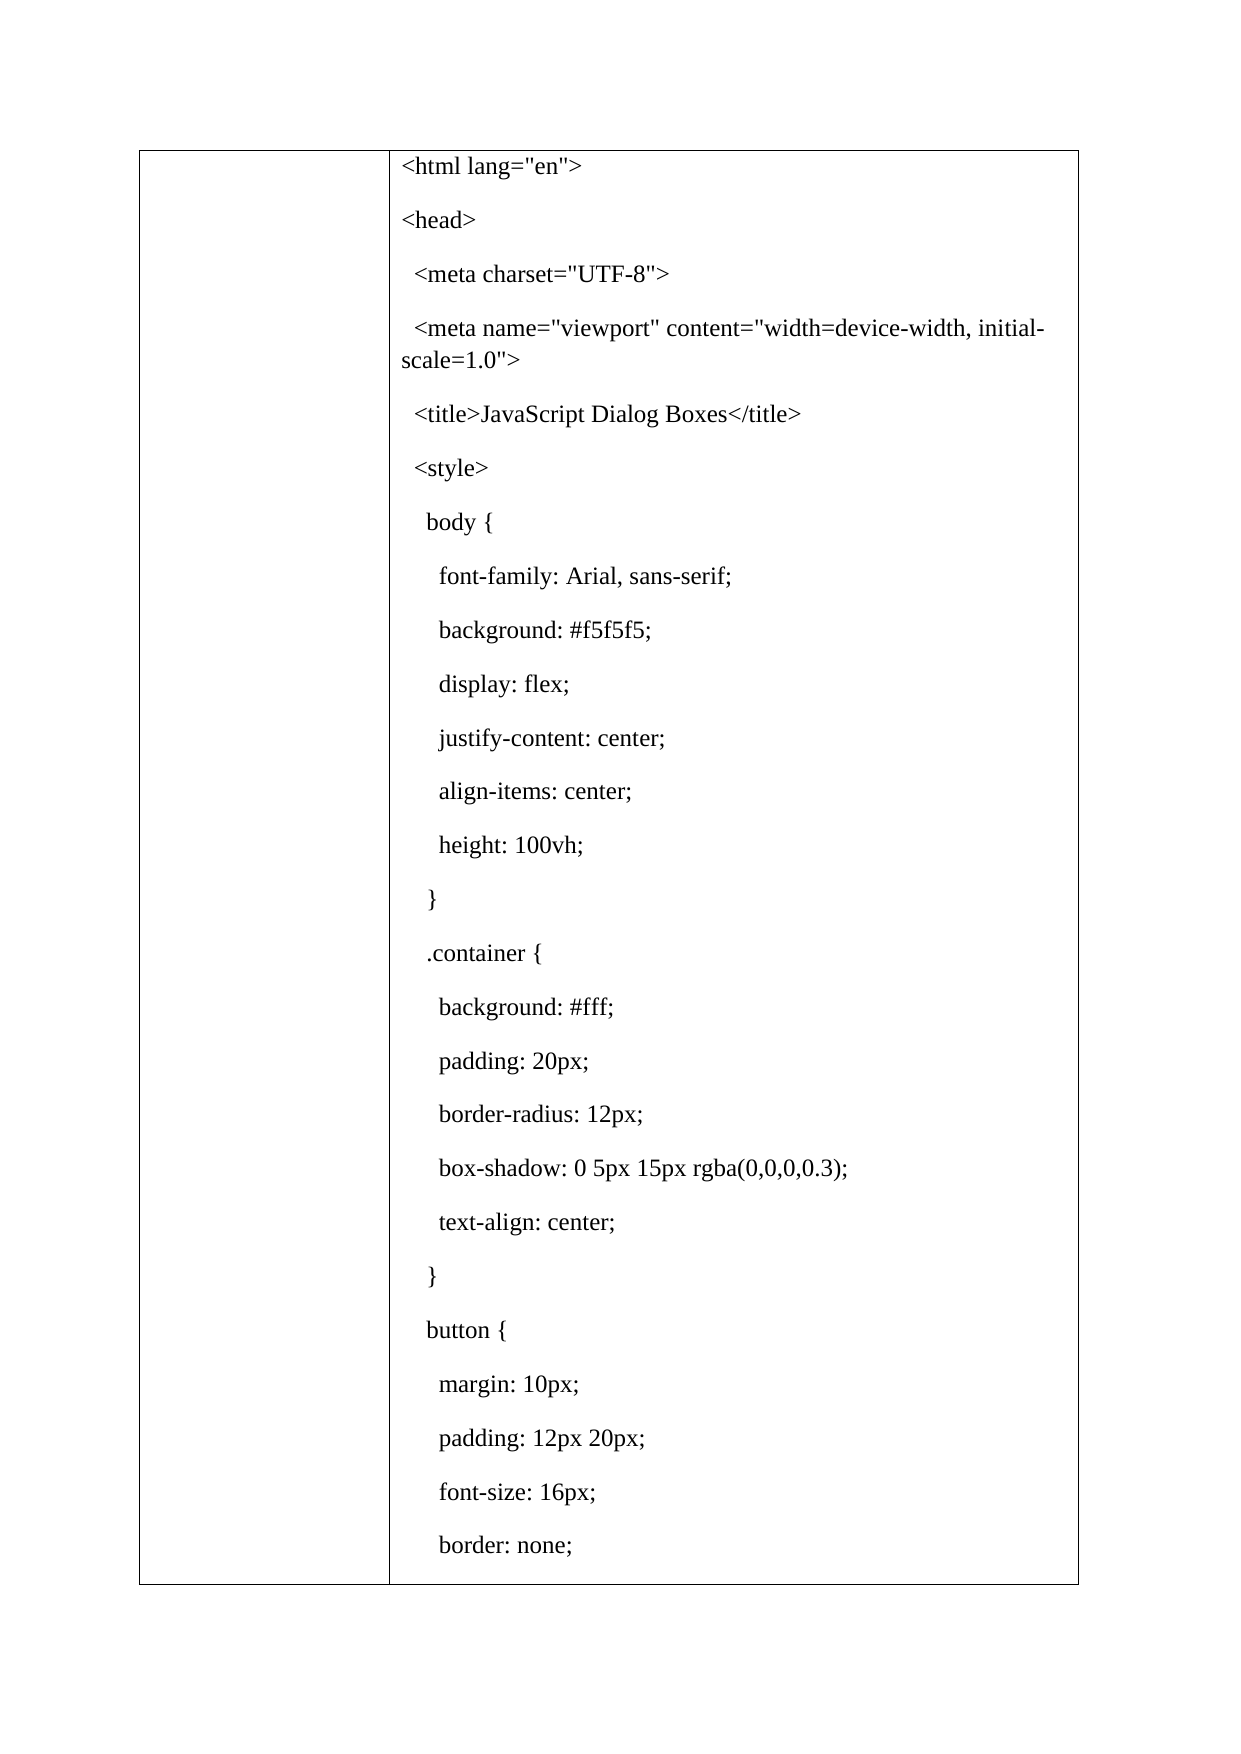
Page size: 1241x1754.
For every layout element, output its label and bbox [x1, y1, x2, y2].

table_cell [390, 151, 1078, 1584]
